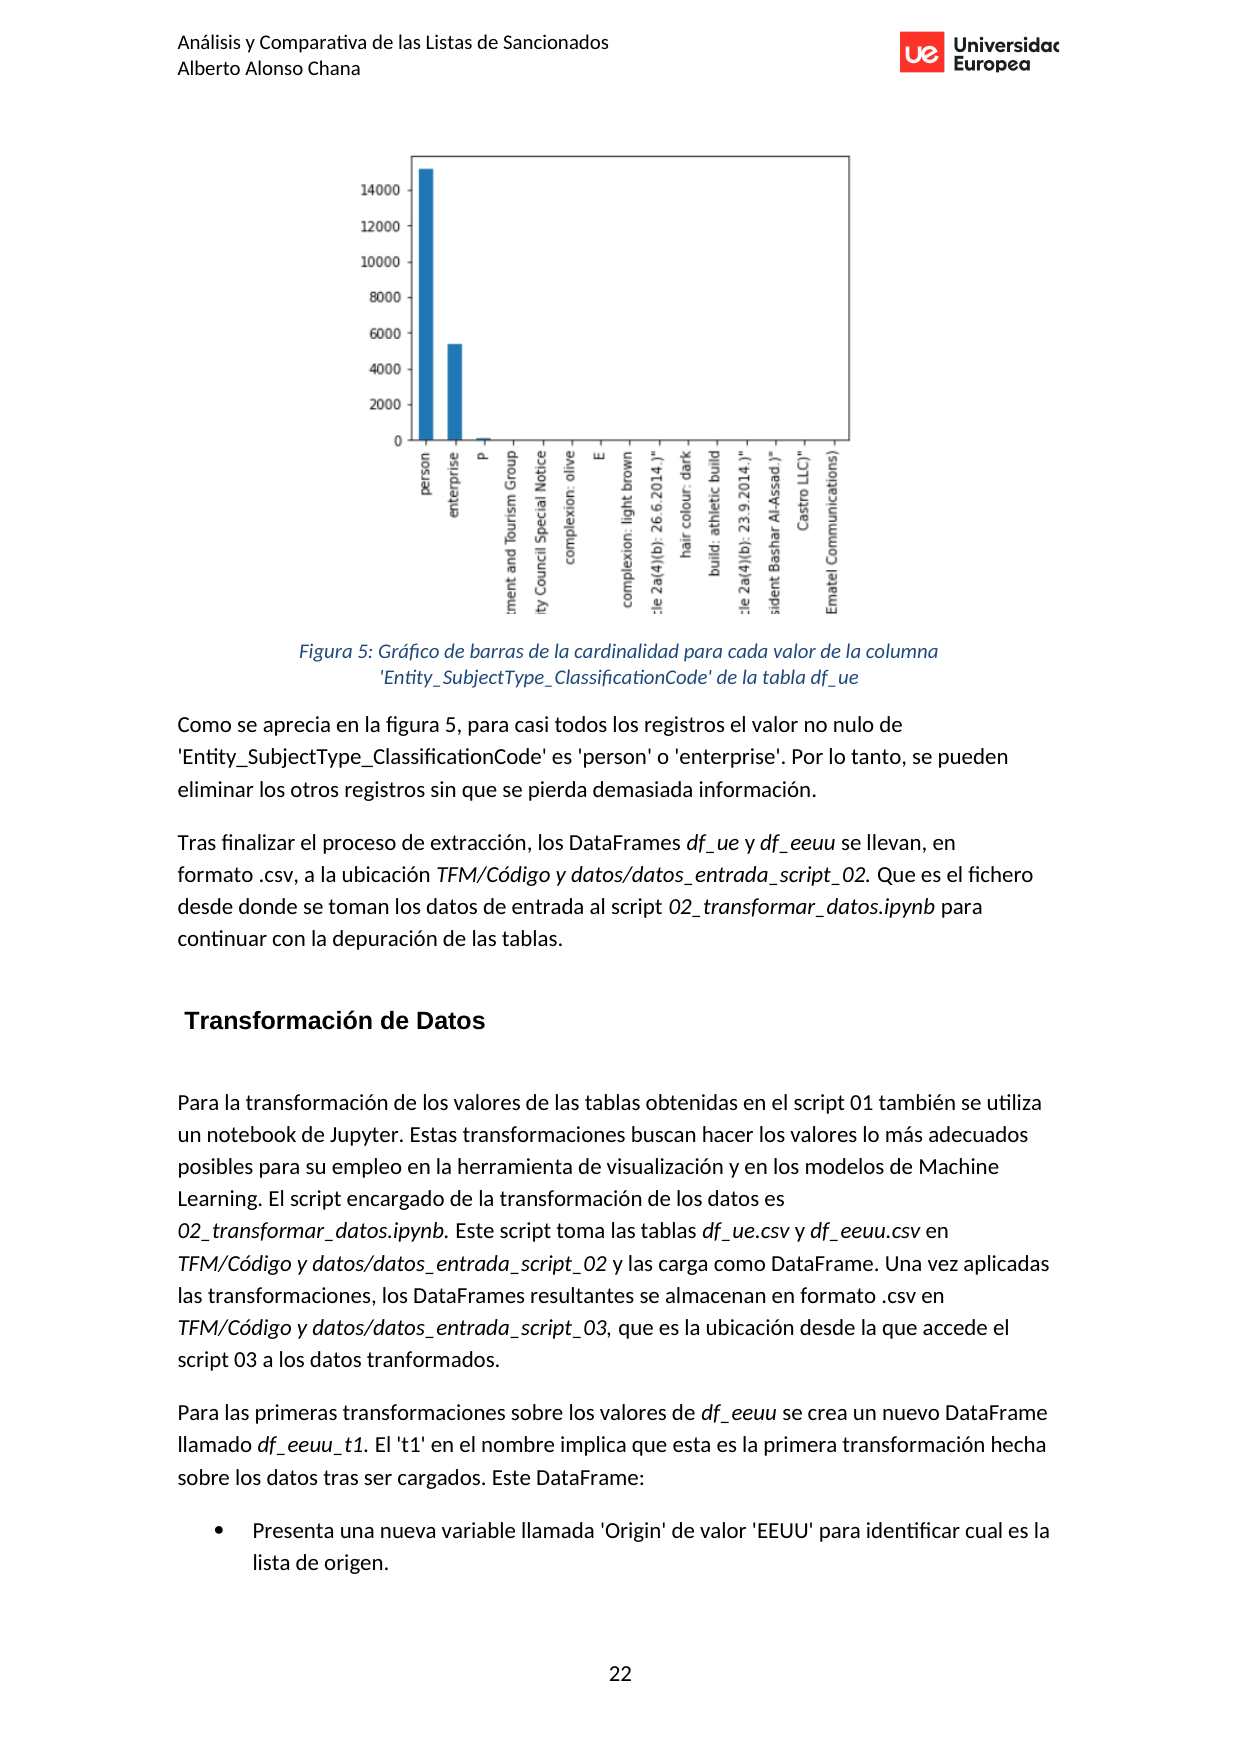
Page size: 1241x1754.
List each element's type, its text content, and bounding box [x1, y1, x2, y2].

picture [899, 31, 1059, 73]
text Como se aprecia en la figura 5, para casi todos los registros el valor no nulo de 'Entity_SubjectType_ClassificationCode' es 'person' o 'enterprise'. Por lo tanto, se pueden eliminar los otros registros sin que se pierda demasiada información. [177, 710, 1063, 803]
text Para la transformación de los valores de las tablas obtenidas en el script 01 también se utiliza un notebook de Jupyter. Estas transformaciones buscan hacer los valores lo más adecuados posibles para su empleo en la herramienta de visualización y en los modelos de Machine Learning. El script encargado de la transformación de los datos es 02_transformar_datos.ipynb. Este script toma las tablas df_ue.csv y df_eeuu.csv en TFM/Código y datos/datos_entrada_script_02 y las carga como DataFrame. Una vez aplicadas las transformaciones, los DataFrames resultantes se almacenan en formato .csv en TFM/Código y datos/datos_entrada_script_03, que es la ubicación desde la que accede el script 03 a los datos tranformados. [177, 1088, 1063, 1373]
text Tras finalizar el proceso de extracción, los DataFrames df_ue y df_eeuu se llevan, en formato .csv, a la ubicación TFM/Código y datos/datos_entrada_script_02. Que es el fichero desde donde se toman los datos de entrada al script 02_transformar_datos.ipynb para continuar con la depuración de las tablas. [177, 828, 1063, 952]
subtitle Transformación de Datos [177, 1006, 1063, 1035]
list Presenta una nueva variable llamada 'Origin' de valor 'EEUU' para identificar cual es la lista de origen. [215, 1516, 1063, 1576]
text Figura 5: Gráfico de barras de la cardinalidad para cada valor de la columna 'Entity_SubjectType_ClassificationCode' de la tabla df_ue [177, 639, 1063, 689]
picture [351, 132, 890, 614]
